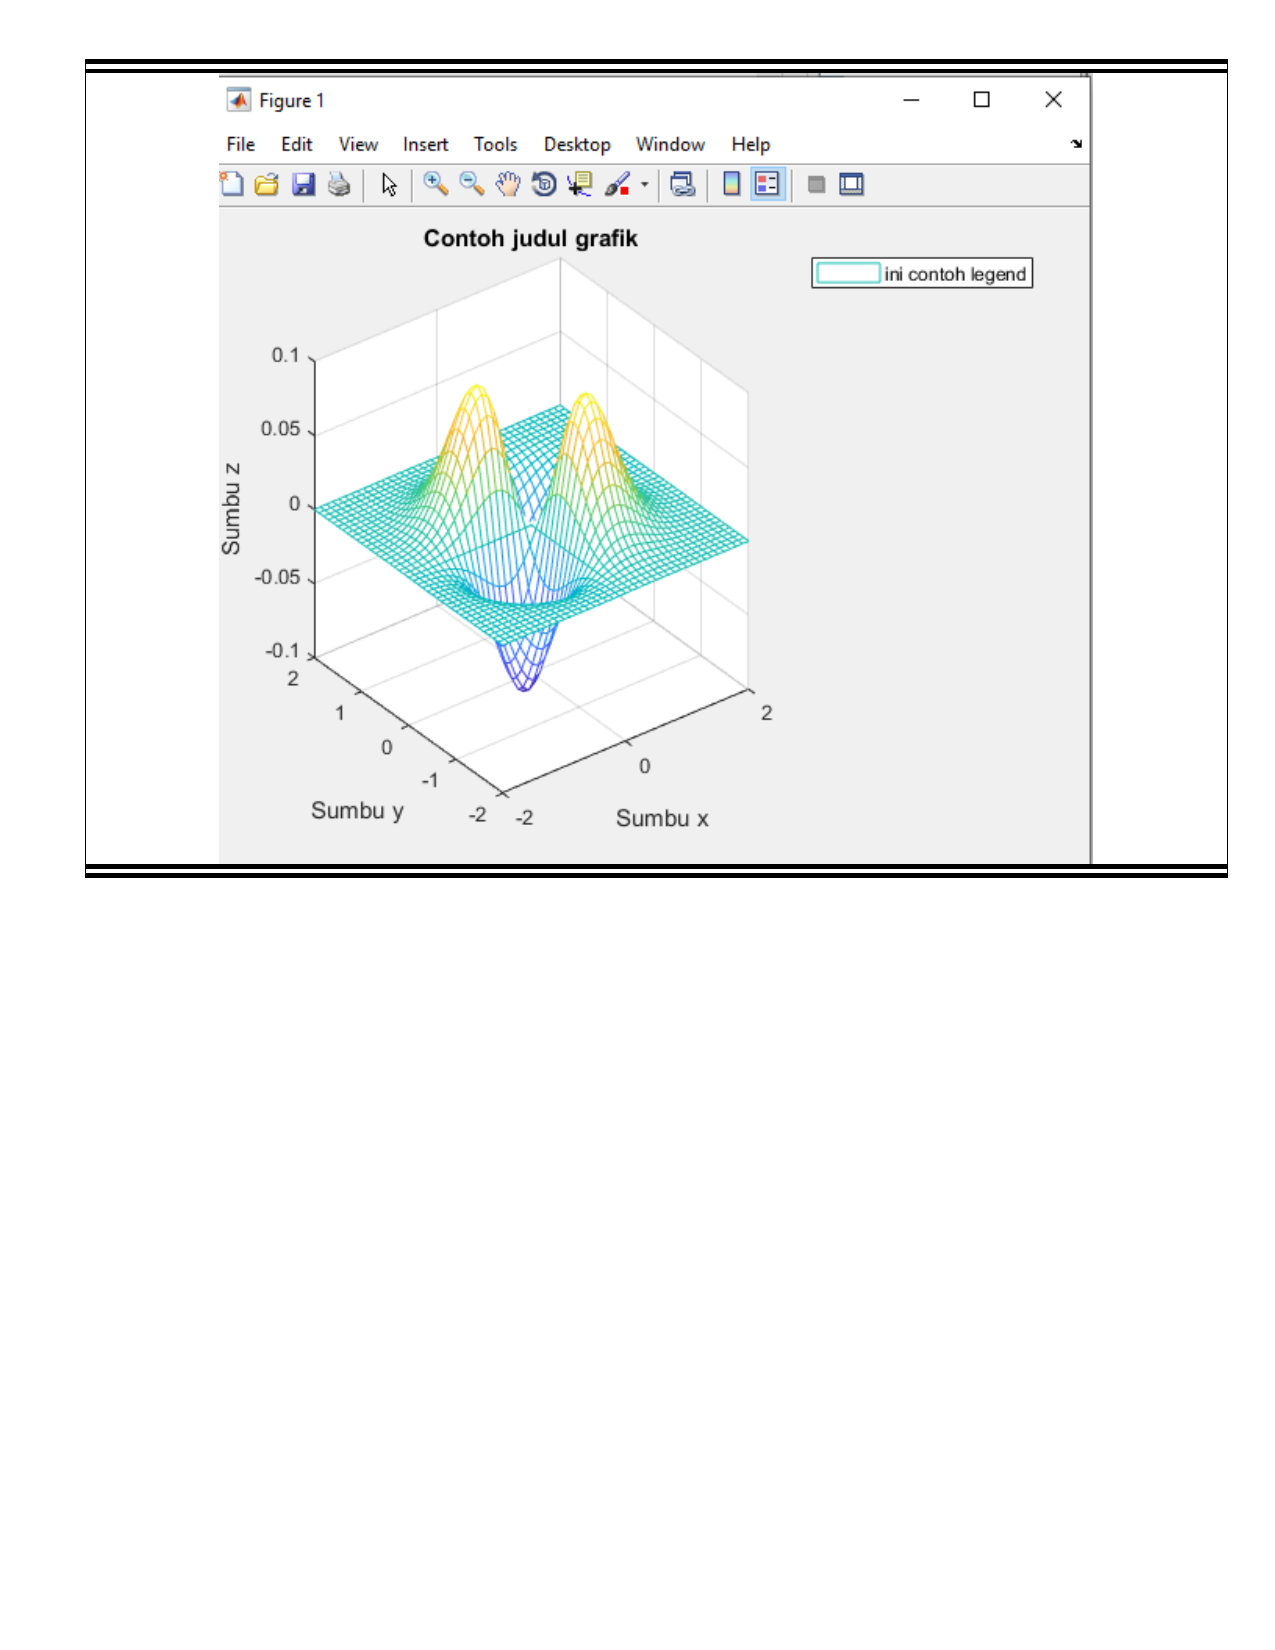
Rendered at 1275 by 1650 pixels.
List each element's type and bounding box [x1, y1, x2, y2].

picture [219, 73, 1093, 864]
table_header [86, 64, 1227, 69]
table_header [86, 73, 219, 864]
table_header [1093, 73, 1227, 864]
